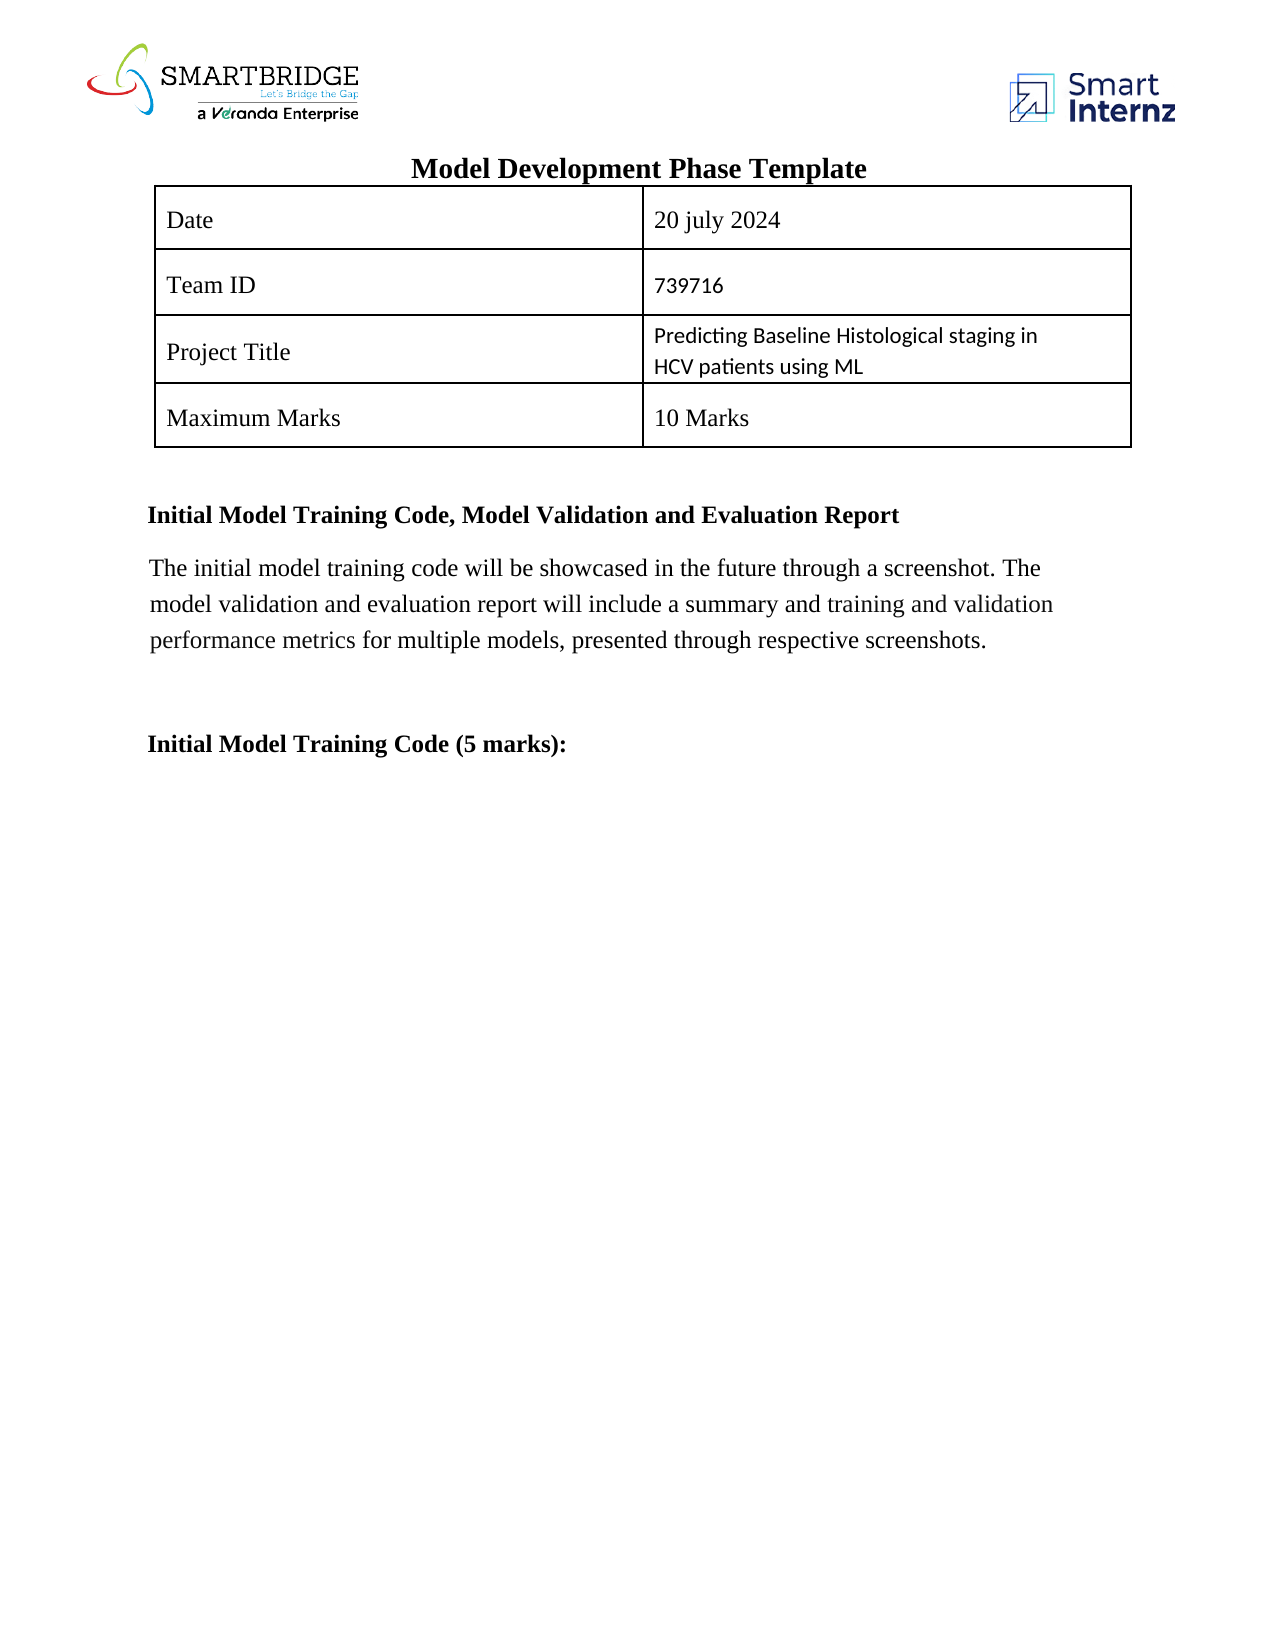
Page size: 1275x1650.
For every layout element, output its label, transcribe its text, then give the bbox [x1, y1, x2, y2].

table_header 20 july 2024 [644, 187, 1130, 248]
title Model Development Phase Template [411, 151, 1187, 184]
table_cell Maximum Marks [156, 384, 642, 446]
table_cell 739716 [644, 250, 1130, 314]
table_cell 10 Marks [644, 384, 1130, 446]
table_cell Project Title [156, 316, 642, 382]
table_cell Team ID [156, 250, 642, 314]
subtitle Initial Model Training Code, Model Validation and Evaluation Report [147, 501, 1187, 529]
picture [1009, 73, 1175, 122]
table_header Date [156, 187, 642, 248]
subtitle Initial Model Training Code (5 marks): [147, 729, 1187, 758]
table_cell Predicting Baseline Histological staging in HCV patients using ML [644, 316, 1130, 382]
text The initial model training code will be showcased in the future through a screenshot. The model validation and evaluation report will include a summary and training and validation performance metrics for multiple models, presented through respective screenshots. [148, 553, 1109, 654]
picture [87, 43, 359, 122]
